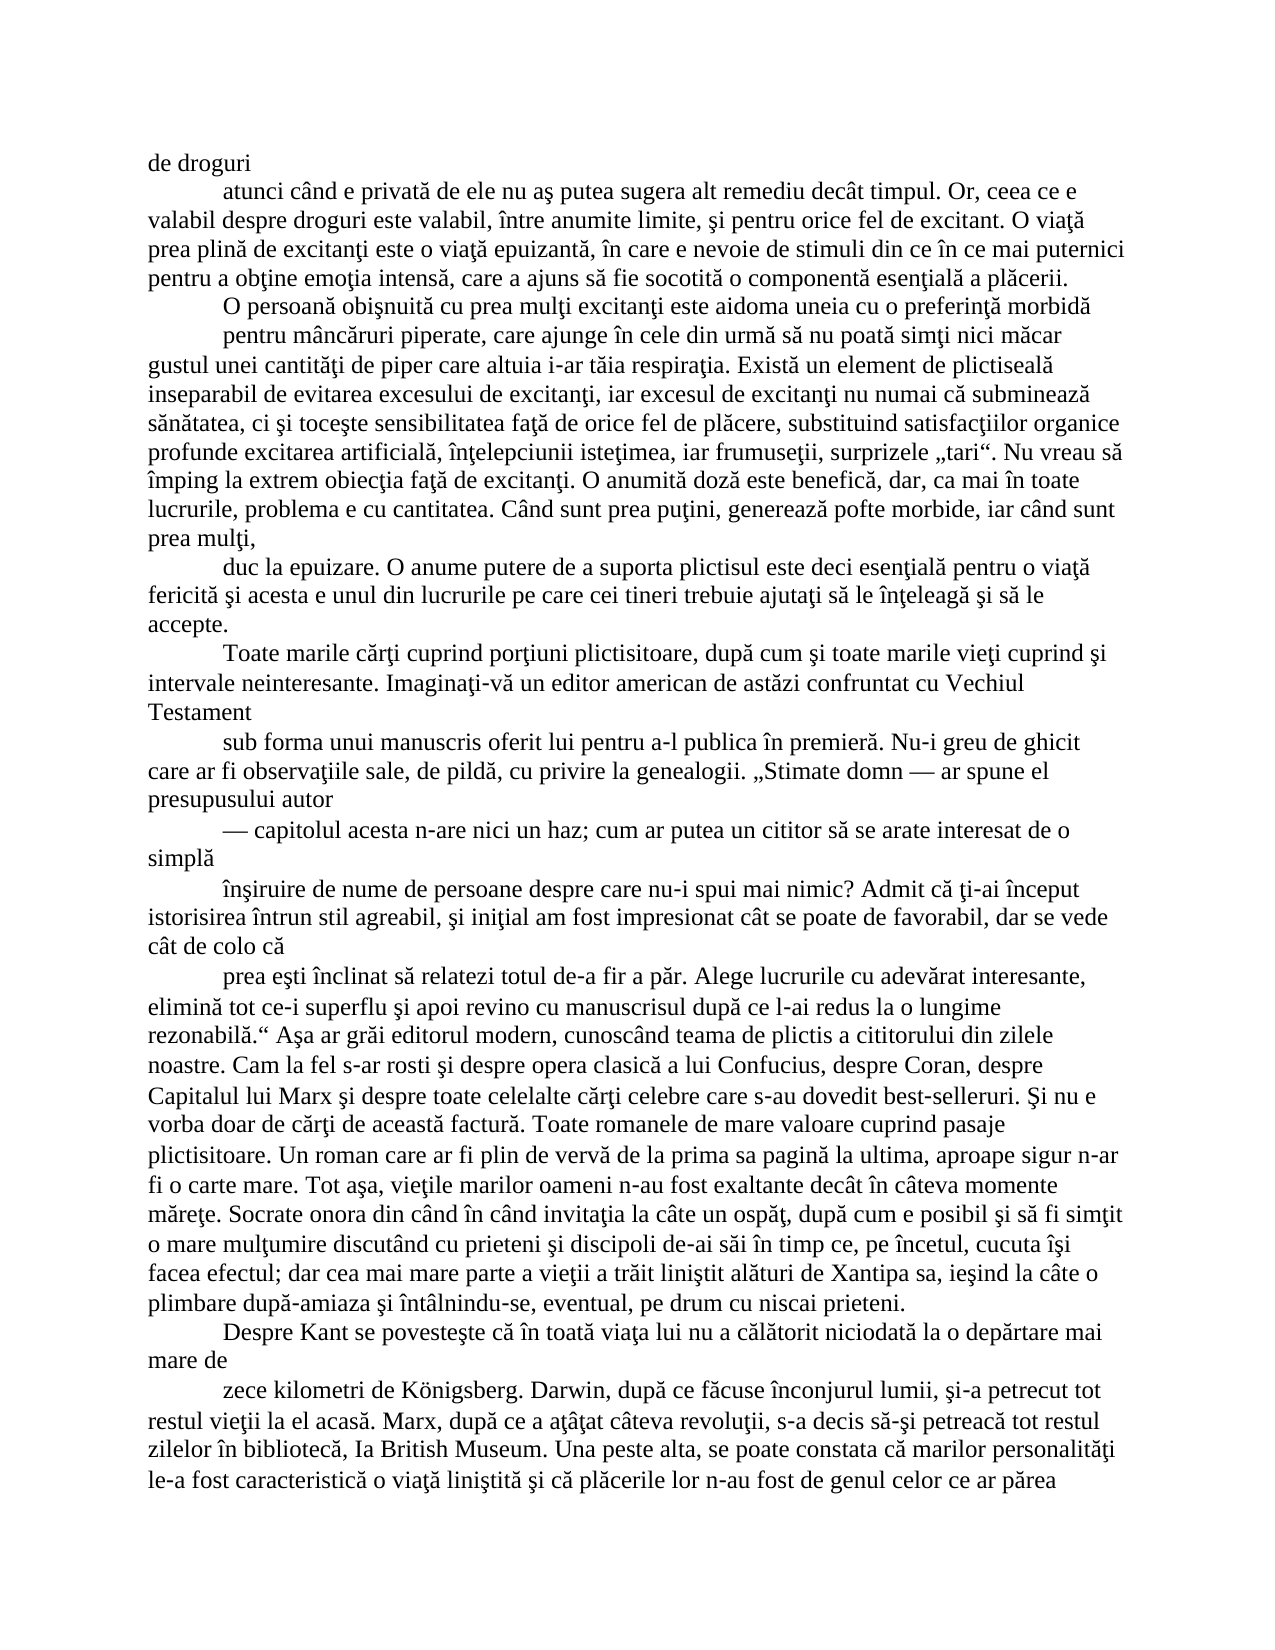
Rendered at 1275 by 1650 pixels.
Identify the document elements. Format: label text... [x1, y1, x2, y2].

text înşiruire de nume de persoane despre care nu‐i spui mai nimic? Admit că ţi‐ai început istorisirea întrun stil agreabil, şi iniţial am fost impresionat cât se poate de favorabil, dar se vede cât de colo că [148, 872, 1127, 960]
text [148, 1374, 1127, 1493]
text Toate marile cărţi cuprind porţiuni plictisitoare, după cum şi toate marile vieţi cuprind şi intervale neinteresante. Imaginaţi‐vă un editor american de astăzi confruntat cu Vechiul Testament [148, 638, 1127, 726]
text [148, 148, 1127, 176]
text Despre Kant se povesteşte că în toată viaţa lui nu a călătorit niciodată la o depărtare mai mare de [148, 1317, 1127, 1374]
text duc la epuizare. O anume putere de a suporta plictisul este deci esenţială pentru o viaţă fericită şi acesta e unul din lucrurile pe care cei tineri trebuie ajutaţi să le înţeleagă şi să le accepte. [148, 552, 1127, 638]
text — capitolul acesta n‐are nici un haz; cum ar putea un cititor să se arate interesat de o simplă [148, 813, 1127, 872]
text O persoană obişnuită cu prea mulţi excitanţi este aidoma uneia cu o preferinţă morbidă [148, 291, 1127, 320]
text prea eşti înclinat să relatezi totul de‐a fir a păr. Alege lucrurile cu adevărat interesante, elimină tot ce‐i superflu şi apoi revino cu manuscrisul după ce l‐ai redus la o lungime rezonabilă.“ Aşa ar grăi editorul modern, cunoscând teama de plictis a cititorului din zilele noastre. Cam la fel s‐ar rosti şi despre opera clasică a lui Confucius, despre Coran, despre Capitalul lui Marx şi despre toate celelalte cărţi celebre care s‐au dovedit best‐selleruri. Şi nu e vorba doar de cărţi de această factură. Toate romanele de mare valoare cuprind pasaje plictisitoare. Un roman care ar fi plin de vervă de la prima sa pagină la ultima, aproape sigur n‐ar fi o carte mare. Tot aşa, vieţile marilor oameni n‐au fost exaltante decât în câteva momente măreţe. Socrate onora din când în când invitaţia la câte un ospăţ, după cum e posibil şi să fi simţit o mare mulţumire discutând cu prieteni şi discipoli de‐ai săi în timp ce, pe încetul, cucuta îşi facea efectul; dar cea mai mare parte a vieţii a trăit liniştit alături de Xantipa sa, ieşind la câte o plimbare după‐amiaza şi întâlnindu‐se, eventual, pe drum cu niscai prieteni. [148, 960, 1127, 1317]
text sub forma unui manuscris oferit lui pentru a‐l publica în premieră. Nu‐i greu de ghicit care ar fi observaţiile sale, de pildă, cu privire la genealogii. „Stimate domn — ar spune el presupusului autor [148, 726, 1127, 813]
text atunci când e privată de ele nu aş putea sugera alt remediu decât timpul. Or, ceea ce e valabil despre droguri este valabil, între anumite limite, şi pentru orice fel de excitant. O viaţă prea plină de excitanţi este o viaţă epuizantă, în care e nevoie de stimuli din ce în ce mai puternici pentru a obţine emoţia intensă, care a ajuns să fie socotită o componentă esenţială a plăcerii. [148, 176, 1127, 291]
text pentru mâncăruri piperate, care ajunge în cele din urmă să nu poată simţi nici măcar gustul unei cantităţi de piper care altuia i‐ar tăia respiraţia. Există un element de plictiseală inseparabil de evitarea excesului de excitanţi, iar excesul de excitanţi nu numai că subminează sănătatea, ci şi toceşte sensibilitatea faţă de orice fel de plăcere, substituind satisfacţiilor organice profunde excitarea artificială, înţelepciunii isteţimea, iar frumuseţii, surprizele „tari“. Nu vreau să împing la extrem obiecţia faţă de excitanţi. O anumită doză este benefică, dar, ca mai în toate lucrurile, problema e cu cantitatea. Când sunt prea puţini, generează pofte morbide, iar când sunt prea mulţi, [148, 320, 1127, 552]
